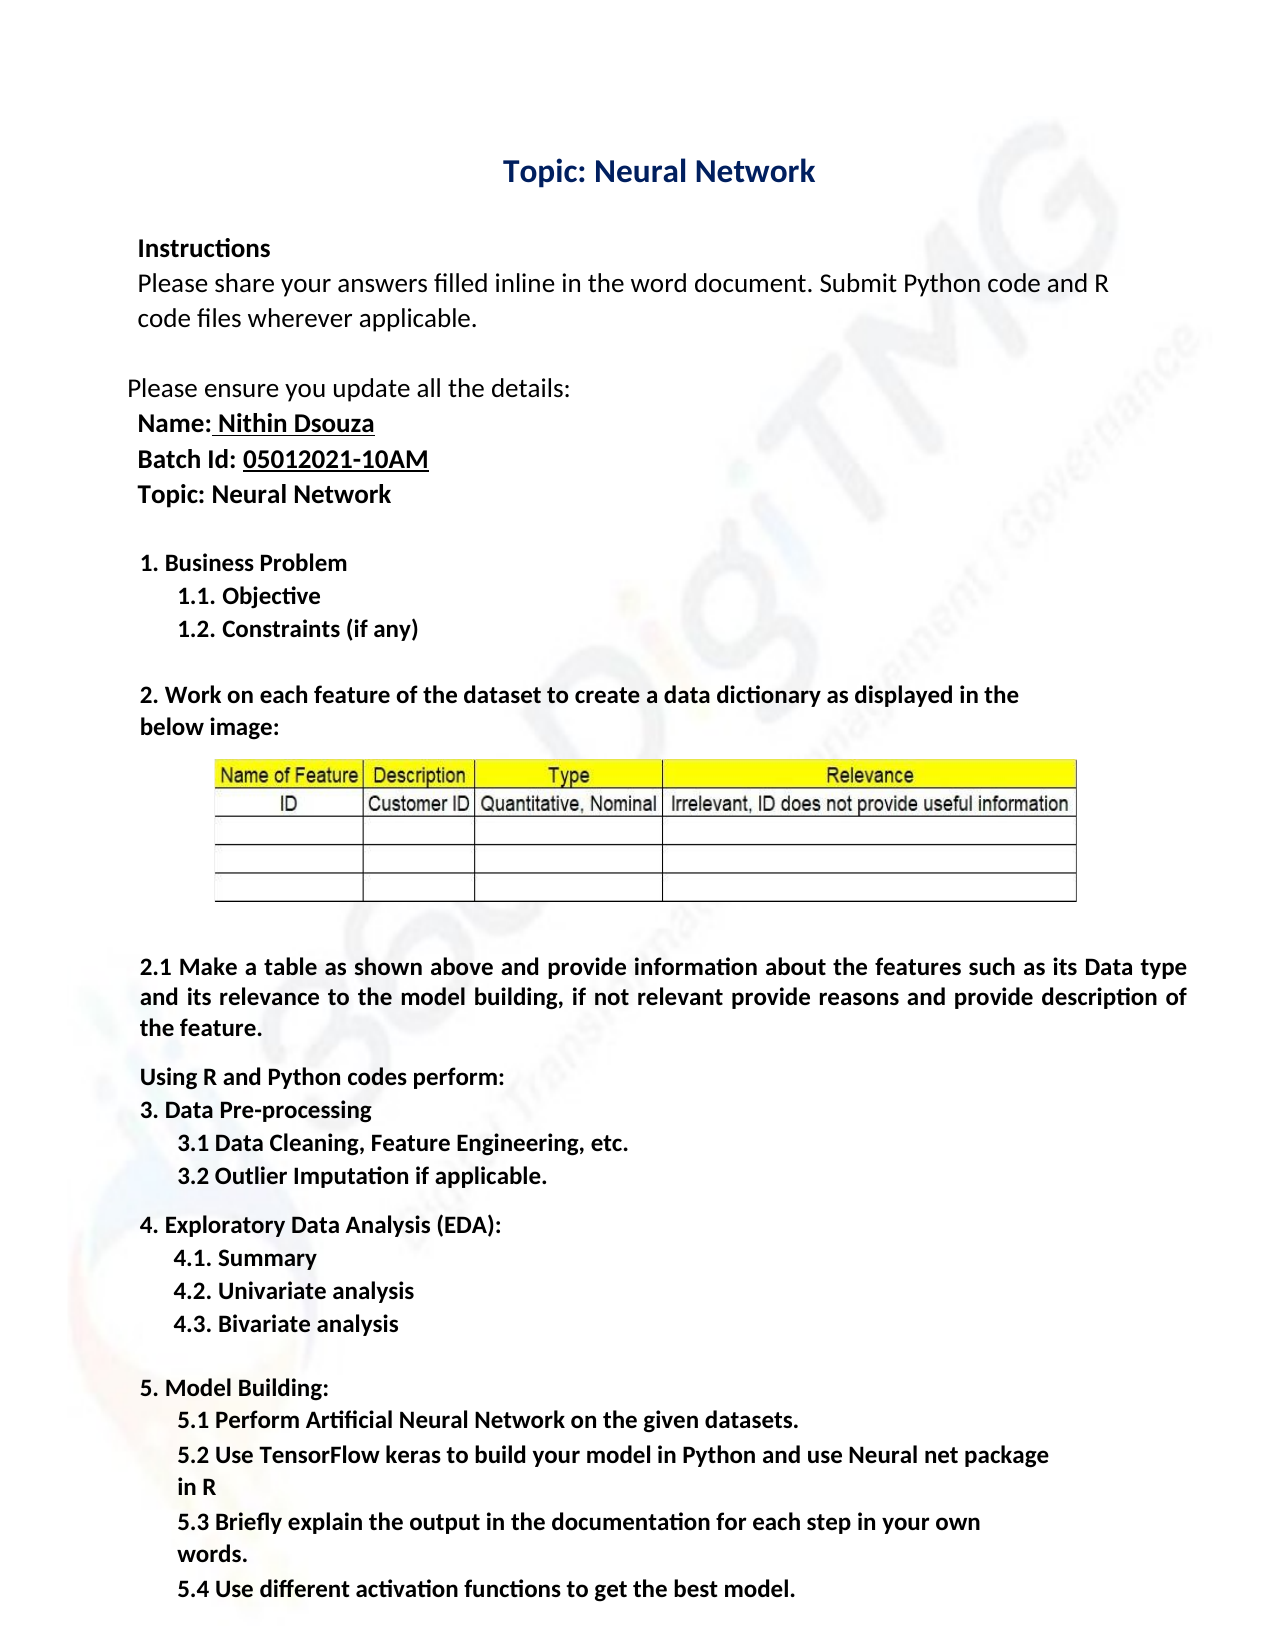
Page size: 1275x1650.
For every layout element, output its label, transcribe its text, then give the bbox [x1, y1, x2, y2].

list Exploratory Data Analysis (EDA): [139, 1209, 1189, 1240]
list Use TensorFlow keras to build your model in Python and use Neural net package in R [177, 1439, 1057, 1502]
list Work on each feature of the dataset to create a data dictionary as displayed in the below image: [139, 679, 1050, 742]
list Objective [177, 580, 1189, 611]
list Summary [173, 1242, 1189, 1273]
text 3.2 Outlier Imputation if applicable. [177, 1160, 1189, 1190]
text Name: Nithin Dsouza [137, 407, 1124, 440]
list Model Building: [139, 1372, 1189, 1402]
text Please share your answers filled inline in the word document. Submit Python code and R code files wherever applicable. [137, 266, 1124, 334]
text 3.1 Data Cleaning, Feature Engineering, etc. [177, 1127, 1189, 1157]
text Using R and Python codes perform: [139, 1061, 1189, 1091]
list Bivariate analysis [173, 1308, 1189, 1339]
text Batch Id: 05012021-10AM [137, 442, 1124, 475]
text Topic: Neural Network [137, 477, 1124, 510]
list Perform Artificial Neural Network on the given datasets. [177, 1404, 1057, 1435]
list Use different activation functions to get the best model. [177, 1573, 1057, 1604]
text Instructions [137, 231, 1124, 264]
subtitle Topic: Neural Network [466, 150, 852, 190]
list Briefly explain the output in the documentation for each step in your own words. [177, 1506, 1057, 1569]
list Constraints (if any) [177, 613, 1189, 643]
picture [67, 116, 1213, 1626]
text 2.1 Make a table as shown above and provide information about the features such as its Data type and its relevance to the model building, if not relevant provide reasons and provide description of the feature. [139, 951, 1189, 1042]
list Data Pre-processing [139, 1094, 1189, 1124]
text Please ensure you update all the details: [127, 372, 1124, 404]
list Business Problem [139, 547, 1189, 578]
list Univariate analysis [173, 1275, 1189, 1306]
